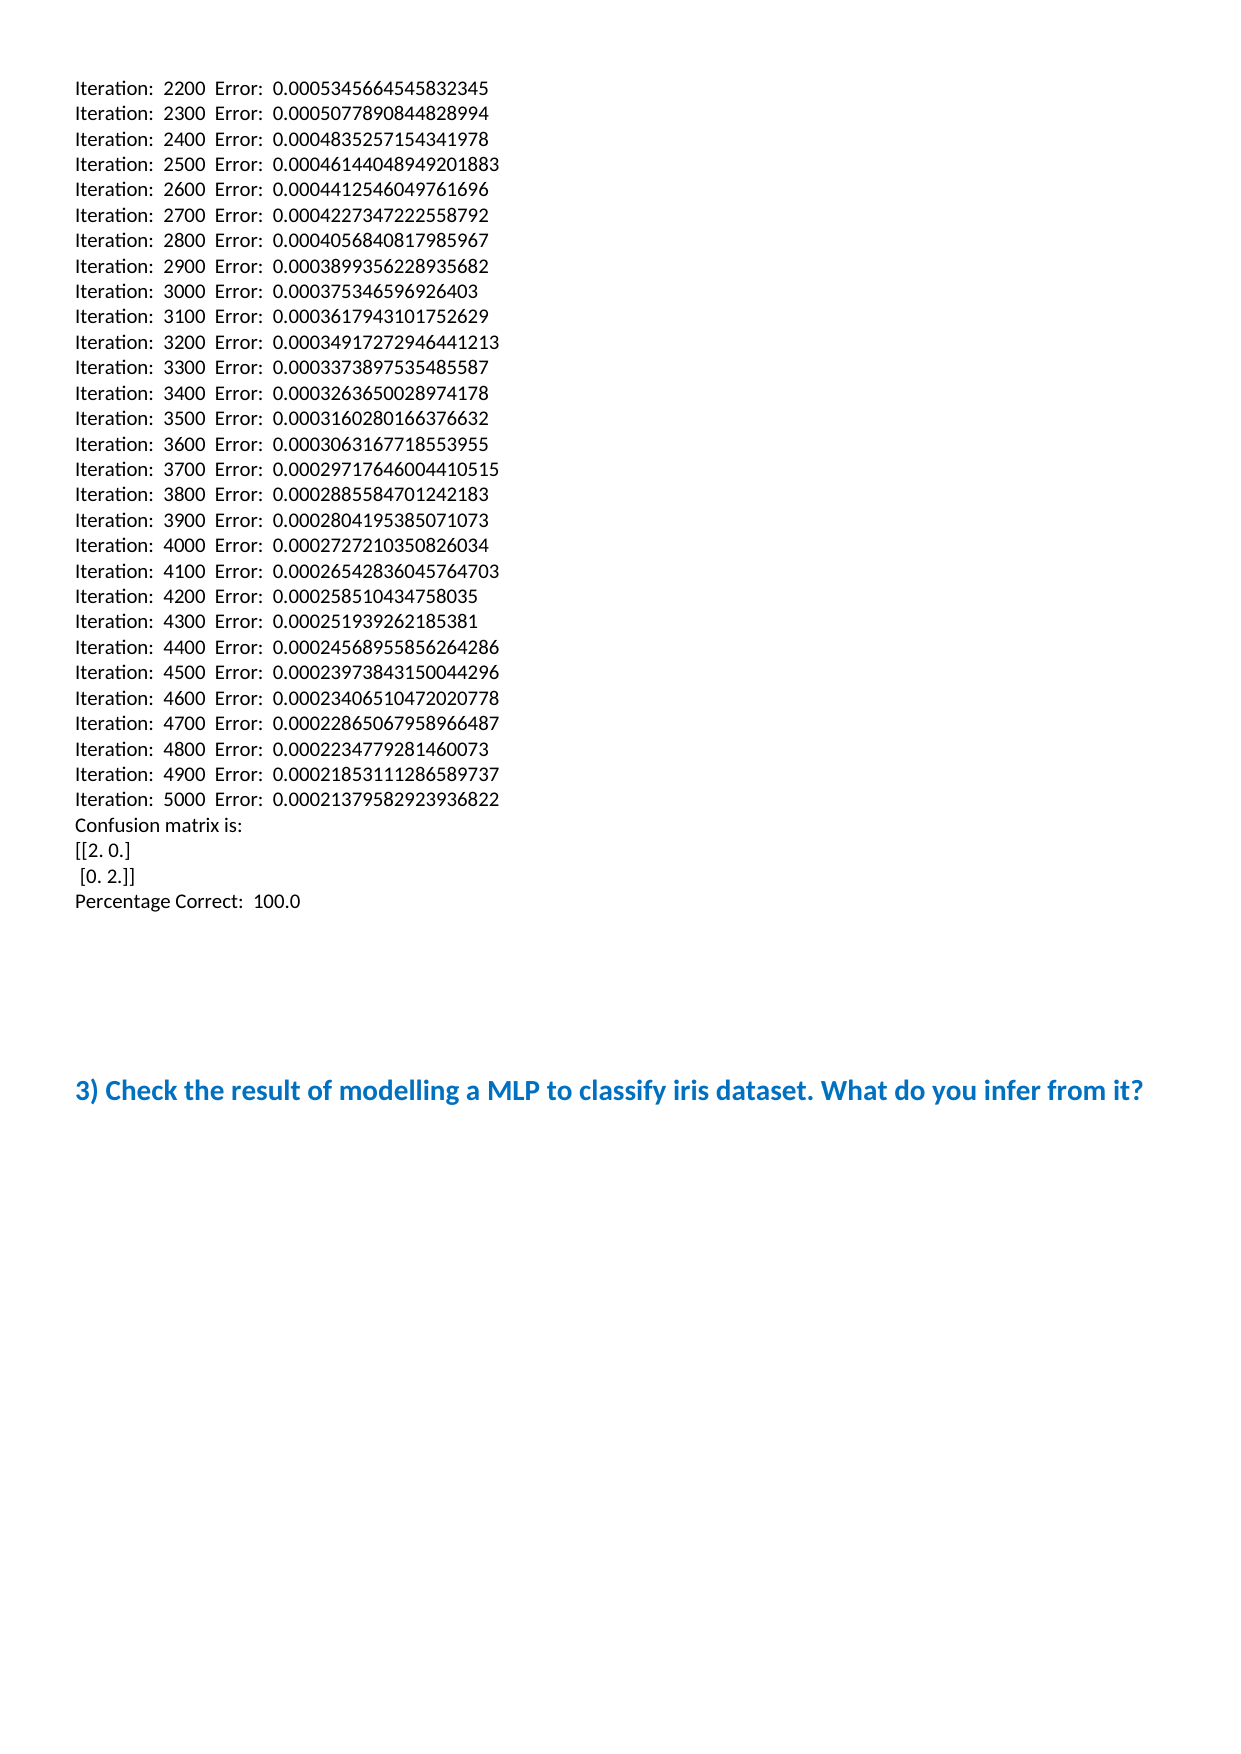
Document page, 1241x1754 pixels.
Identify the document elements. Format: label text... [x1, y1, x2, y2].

text Iteration: 3100 Error: 0.0003617943101752629 [75, 304, 1165, 329]
text Iteration: 3200 Error: 0.00034917272946441213 [75, 329, 1165, 354]
text Iteration: 4600 Error: 0.00023406510472020778 [75, 685, 1165, 710]
text [0. 2.]] [75, 863, 1165, 888]
text Confusion matrix is: [75, 812, 1165, 837]
text Iteration: 3500 Error: 0.0003160280166376632 [75, 405, 1165, 431]
text Iteration: 2500 Error: 0.00046144048949201883 [75, 151, 1165, 177]
text 3) Check the result of modelling a MLP to classify iris dataset. What do you infer from it? [75, 1072, 1165, 1108]
text Iteration: 3900 Error: 0.0002804195385071073 [75, 507, 1165, 532]
text Iteration: 4400 Error: 0.00024568955856264286 [75, 634, 1165, 659]
text Iteration: 2300 Error: 0.0005077890844828994 [75, 100, 1165, 126]
text Iteration: 4200 Error: 0.000258510434758035 [75, 583, 1165, 609]
text Iteration: 4000 Error: 0.0002727210350826034 [75, 532, 1165, 558]
text Iteration: 2700 Error: 0.0004227347222558792 [75, 202, 1165, 227]
text Iteration: 4900 Error: 0.00021853111286589737 [75, 761, 1165, 787]
text Iteration: 3000 Error: 0.000375346596926403 [75, 278, 1165, 304]
text Iteration: 4300 Error: 0.000251939262185381 [75, 609, 1165, 634]
text Iteration: 3700 Error: 0.00029717646004410515 [75, 456, 1165, 482]
text Iteration: 2600 Error: 0.0004412546049761696 [75, 177, 1165, 202]
text [[2. 0.] [75, 837, 1165, 863]
text Iteration: 5000 Error: 0.00021379582923936822 [75, 787, 1165, 812]
text Iteration: 4700 Error: 0.00022865067958966487 [75, 710, 1165, 736]
text Iteration: 3800 Error: 0.0002885584701242183 [75, 482, 1165, 507]
text Iteration: 4500 Error: 0.00023973843150044296 [75, 659, 1165, 685]
text Iteration: 4100 Error: 0.00026542836045764703 [75, 558, 1165, 583]
text Iteration: 2900 Error: 0.0003899356228935682 [75, 253, 1165, 278]
text Iteration: 2400 Error: 0.0004835257154341978 [75, 126, 1165, 151]
text Iteration: 3400 Error: 0.0003263650028974178 [75, 380, 1165, 405]
text Iteration: 2800 Error: 0.0004056840817985967 [75, 227, 1165, 253]
text Iteration: 3600 Error: 0.0003063167718553955 [75, 431, 1165, 456]
text Iteration: 4800 Error: 0.0002234779281460073 [75, 736, 1165, 761]
text Iteration: 2200 Error: 0.0005345664545832345 [75, 75, 1165, 100]
text Iteration: 3300 Error: 0.0003373897535485587 [75, 354, 1165, 380]
text Percentage Correct: 100.0 [75, 888, 1165, 914]
